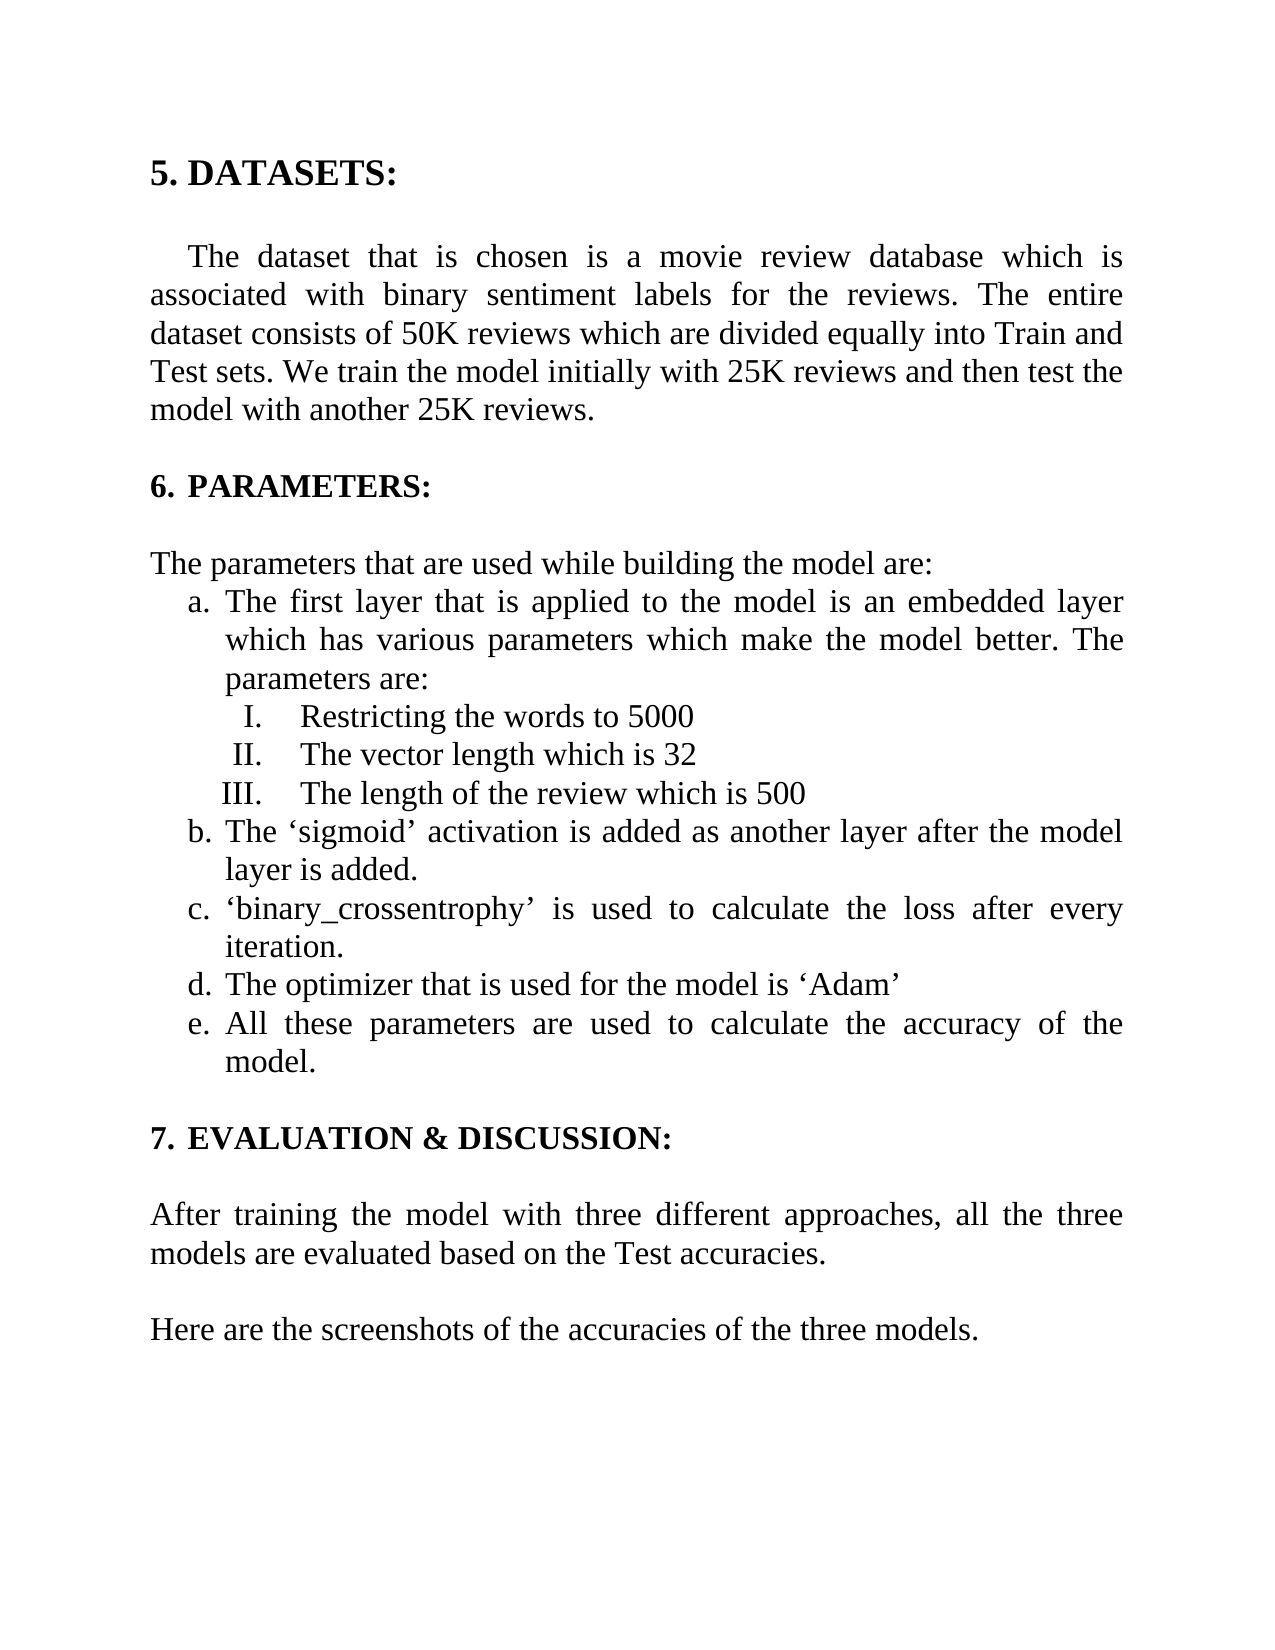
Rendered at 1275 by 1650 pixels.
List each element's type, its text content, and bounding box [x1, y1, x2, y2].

list The ‘sigmoid’ activation is added as another layer after the model layer is added. [187, 811, 1125, 888]
list The first layer that is applied to the model is an embedded layer which has various parameters which make the model better. The parameters are: [187, 581, 1125, 696]
text The dataset that is chosen is a movie review database which is associated with binary sentiment labels for the reviews. The entire dataset consists of 50K reviews which are divided equally into Train and Test sets. We train the model initially with 25K reviews and then test the model with another 25K reviews. [150, 236, 1125, 428]
text The parameters that are used while building the model are: [150, 543, 1125, 581]
list DATASETS: [150, 150, 1125, 193]
text Here are the screenshots of the accuracies of the three models. [150, 1309, 1125, 1348]
list All these parameters are used to calculate the accuracy of the model. [187, 1003, 1125, 1079]
list Restricting the words to 5000 [262, 696, 1125, 734]
list EVALUATION & DISCUSSION: [150, 1118, 1125, 1156]
list ‘binary_crossentrophy’ is used to calculate the loss after every iteration. [187, 888, 1125, 964]
list The optimizer that is used for the model is ‘Adam’ [187, 964, 1125, 1003]
list The vector length which is 32 [262, 734, 1125, 773]
text After training the model with three different approaches, all the three models are evaluated based on the Test accuracies. [150, 1194, 1125, 1271]
list PARAMETERS: [150, 466, 1125, 504]
list The length of the review which is 500 [262, 773, 1125, 811]
